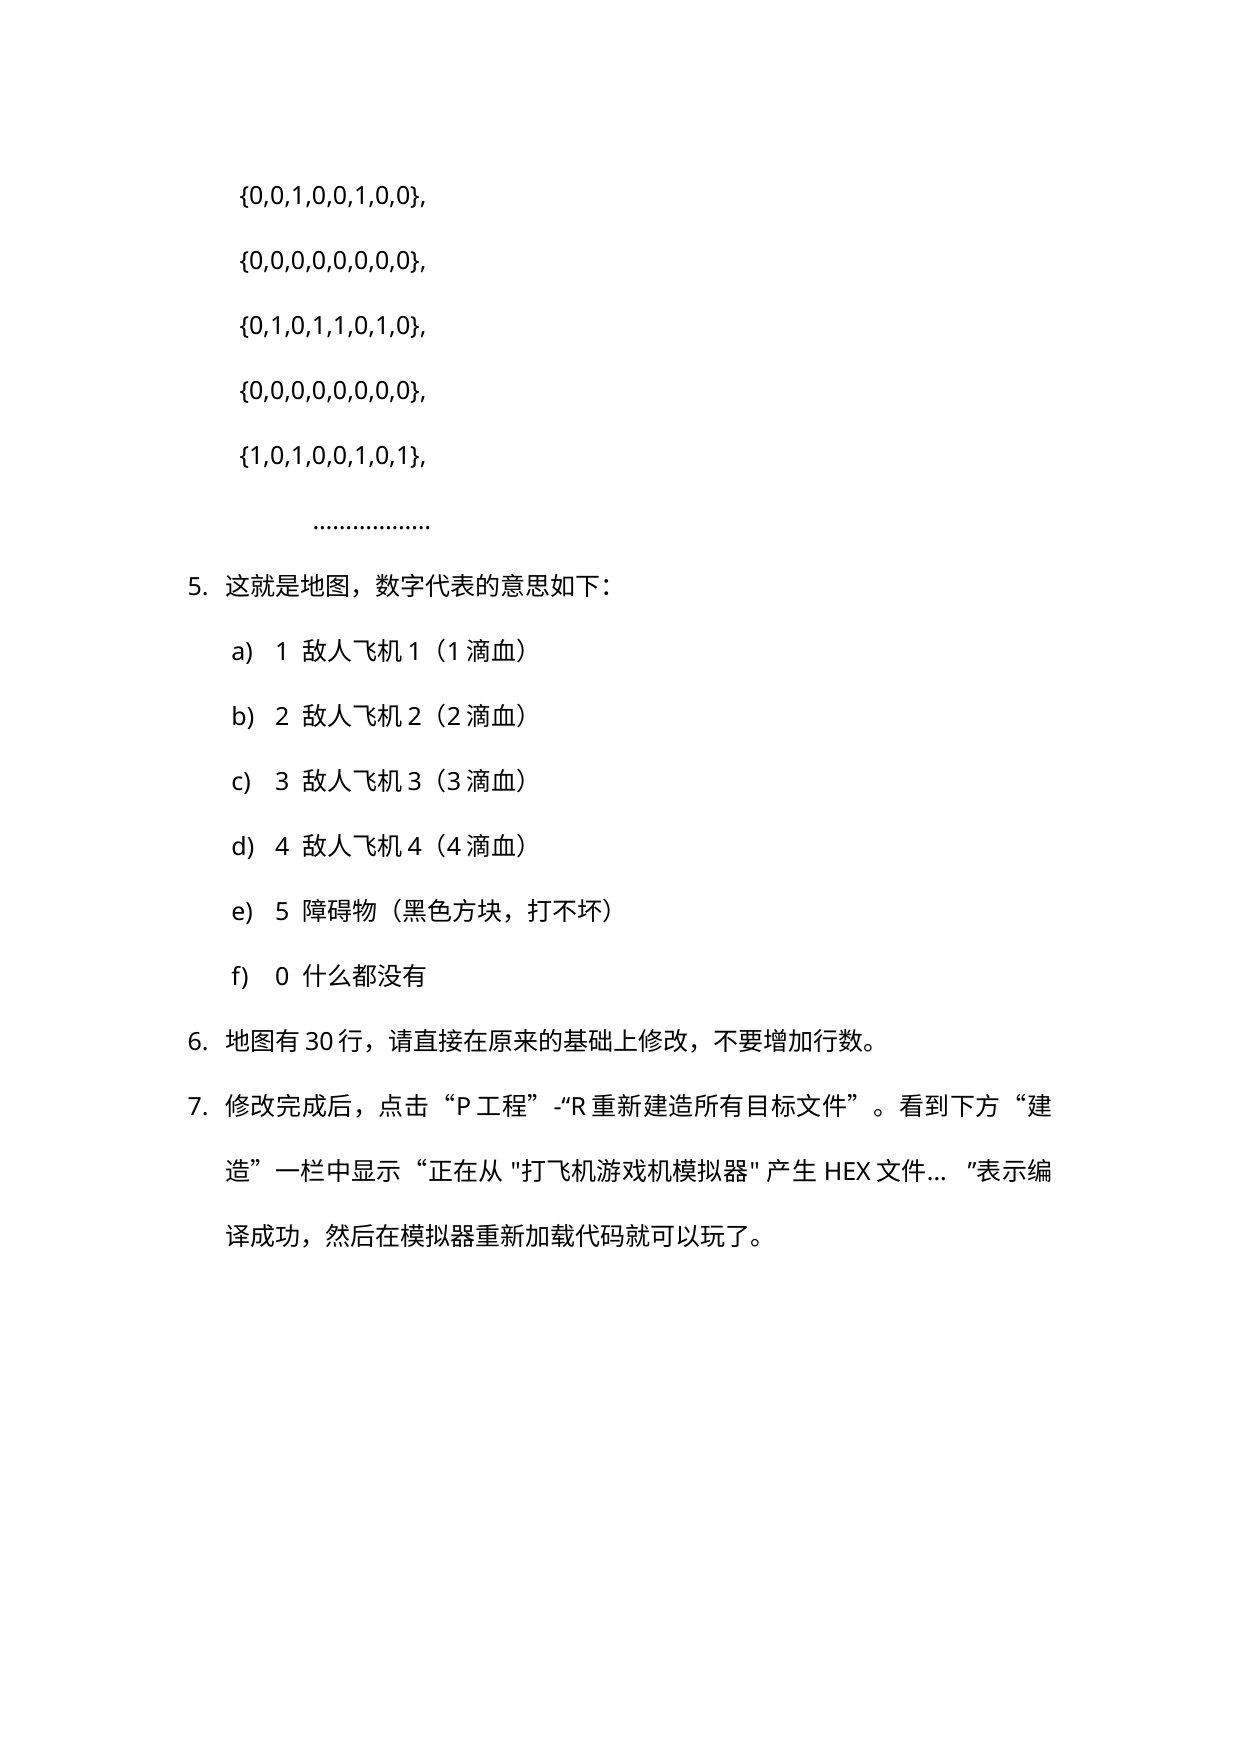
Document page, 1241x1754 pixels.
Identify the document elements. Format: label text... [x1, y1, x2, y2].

list 2 敌人飞机2（2滴血） [231, 682, 1053, 747]
list 1 敌人飞机1（1滴血） [231, 617, 1053, 682]
text {1,0,1,0,0,1,0,1}, [187, 422, 1053, 487]
text {0,0,1,0,0,1,0,0}, [187, 162, 1053, 227]
text {0,0,0,0,0,0,0,0}, [187, 227, 1053, 292]
list 地图有30行，请直接在原来的基础上修改，不要增加行数。 [187, 1007, 1053, 1072]
list 这就是地图，数字代表的意思如下： [187, 552, 1053, 617]
list 4 敌人飞机4（4滴血） [231, 812, 1053, 877]
list 5 障碍物（黑色方块，打不坏） [231, 877, 1053, 942]
text {0,0,0,0,0,0,0,0}, [187, 357, 1053, 422]
text ……………… [187, 487, 1053, 552]
list 0 什么都没有 [231, 942, 1053, 1007]
list 修改完成后，点击“P工程”-“R重新建造所有目标文件”。看到下方“建造”一栏中显示“正在从 "打飞机游戏机模拟器" 产生 HEX文件... ”表示编译成功，然后在模拟器重新加载代码就可以玩了。 [187, 1072, 1053, 1267]
text {0,1,0,1,1,0,1,0}, [187, 292, 1053, 357]
list 3 敌人飞机3（3滴血） [231, 747, 1053, 812]
